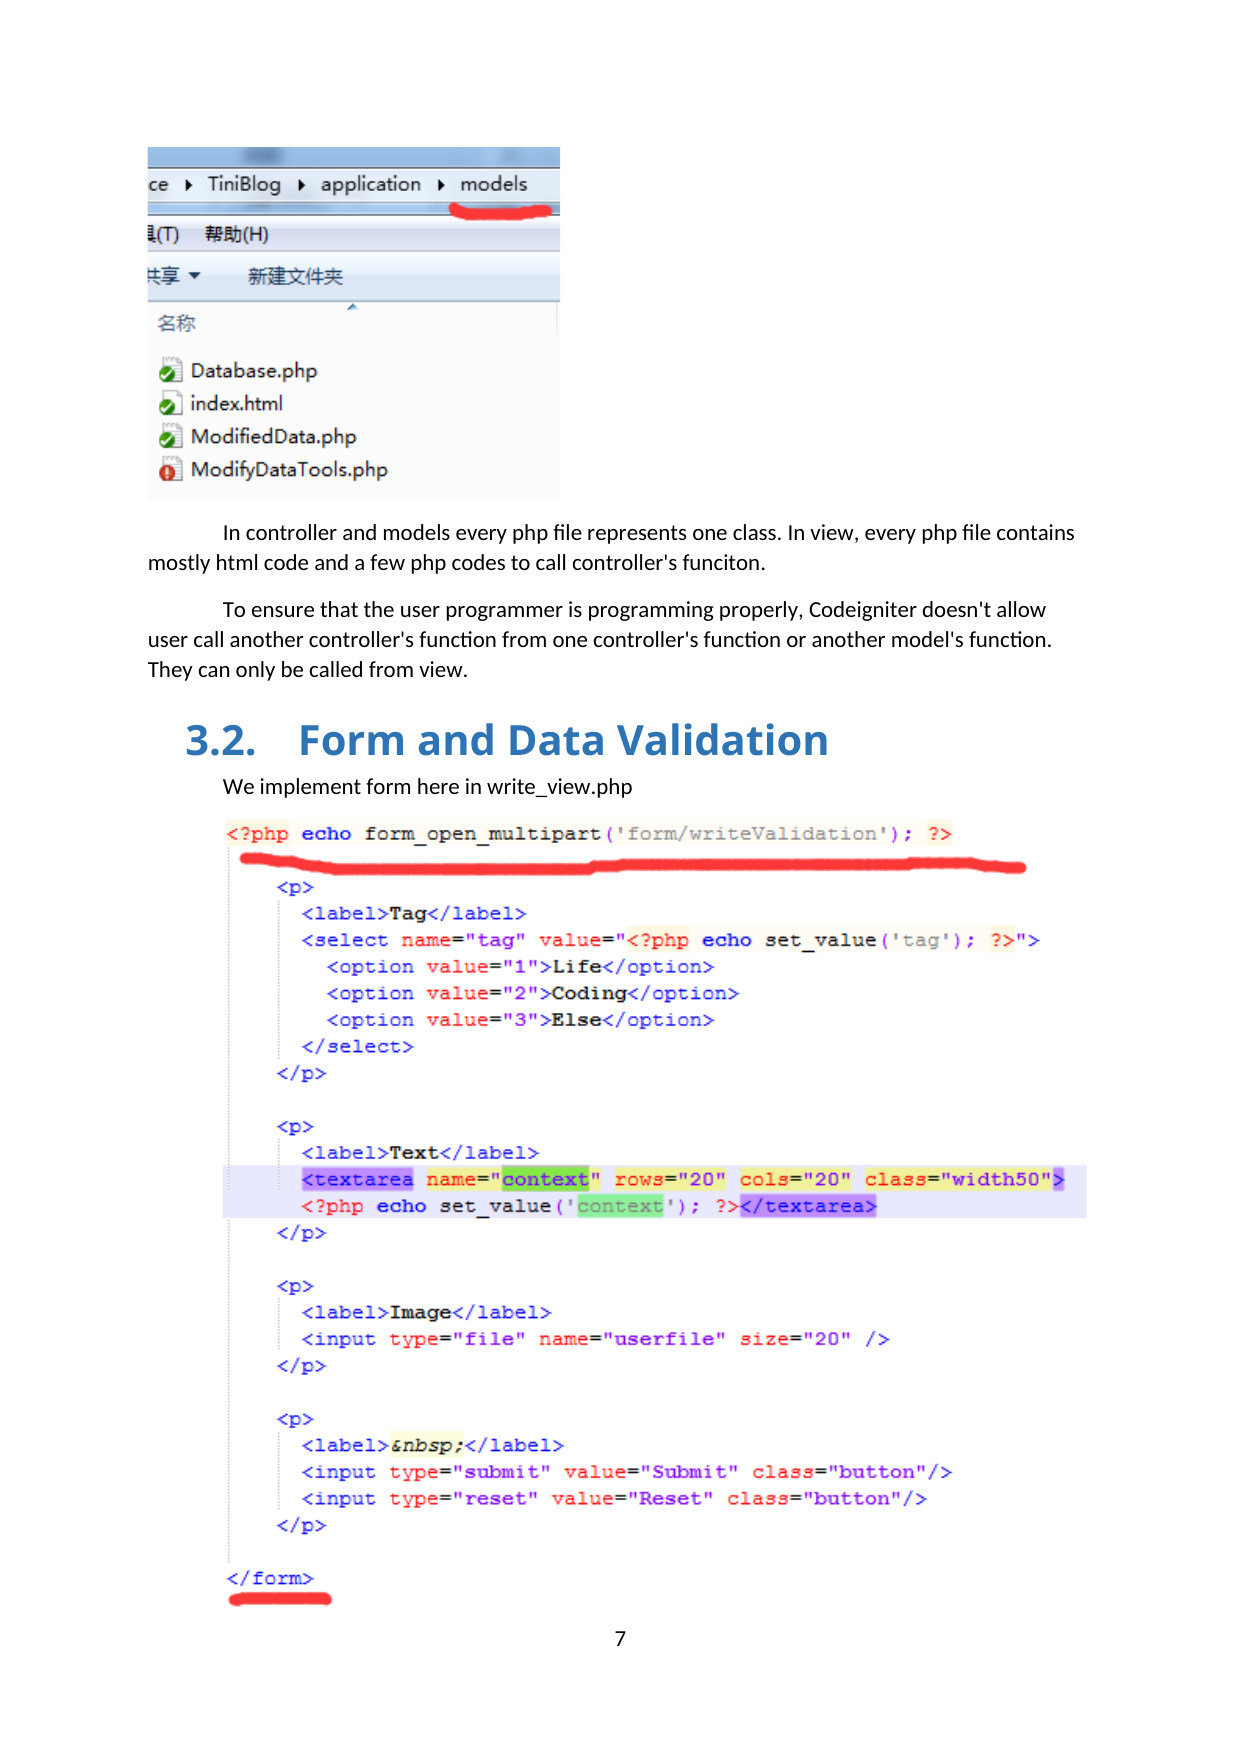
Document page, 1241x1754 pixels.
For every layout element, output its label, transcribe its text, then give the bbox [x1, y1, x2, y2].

text To ensure that the user programmer is programming properly, Codeigniter doesn't allow user call another controller's function from one controller's function or another model's function. They can only be called from view. [148, 595, 1093, 683]
picture [222, 818, 1087, 1608]
text We implement form here in write_view.php [148, 772, 1093, 800]
text In controller and models every php file represents one class. In view, every php file contains mostly html code and a few php codes to call controller's funciton. [148, 518, 1093, 576]
picture [147, 147, 561, 500]
subtitle Form and Data Validation [185, 711, 1093, 767]
